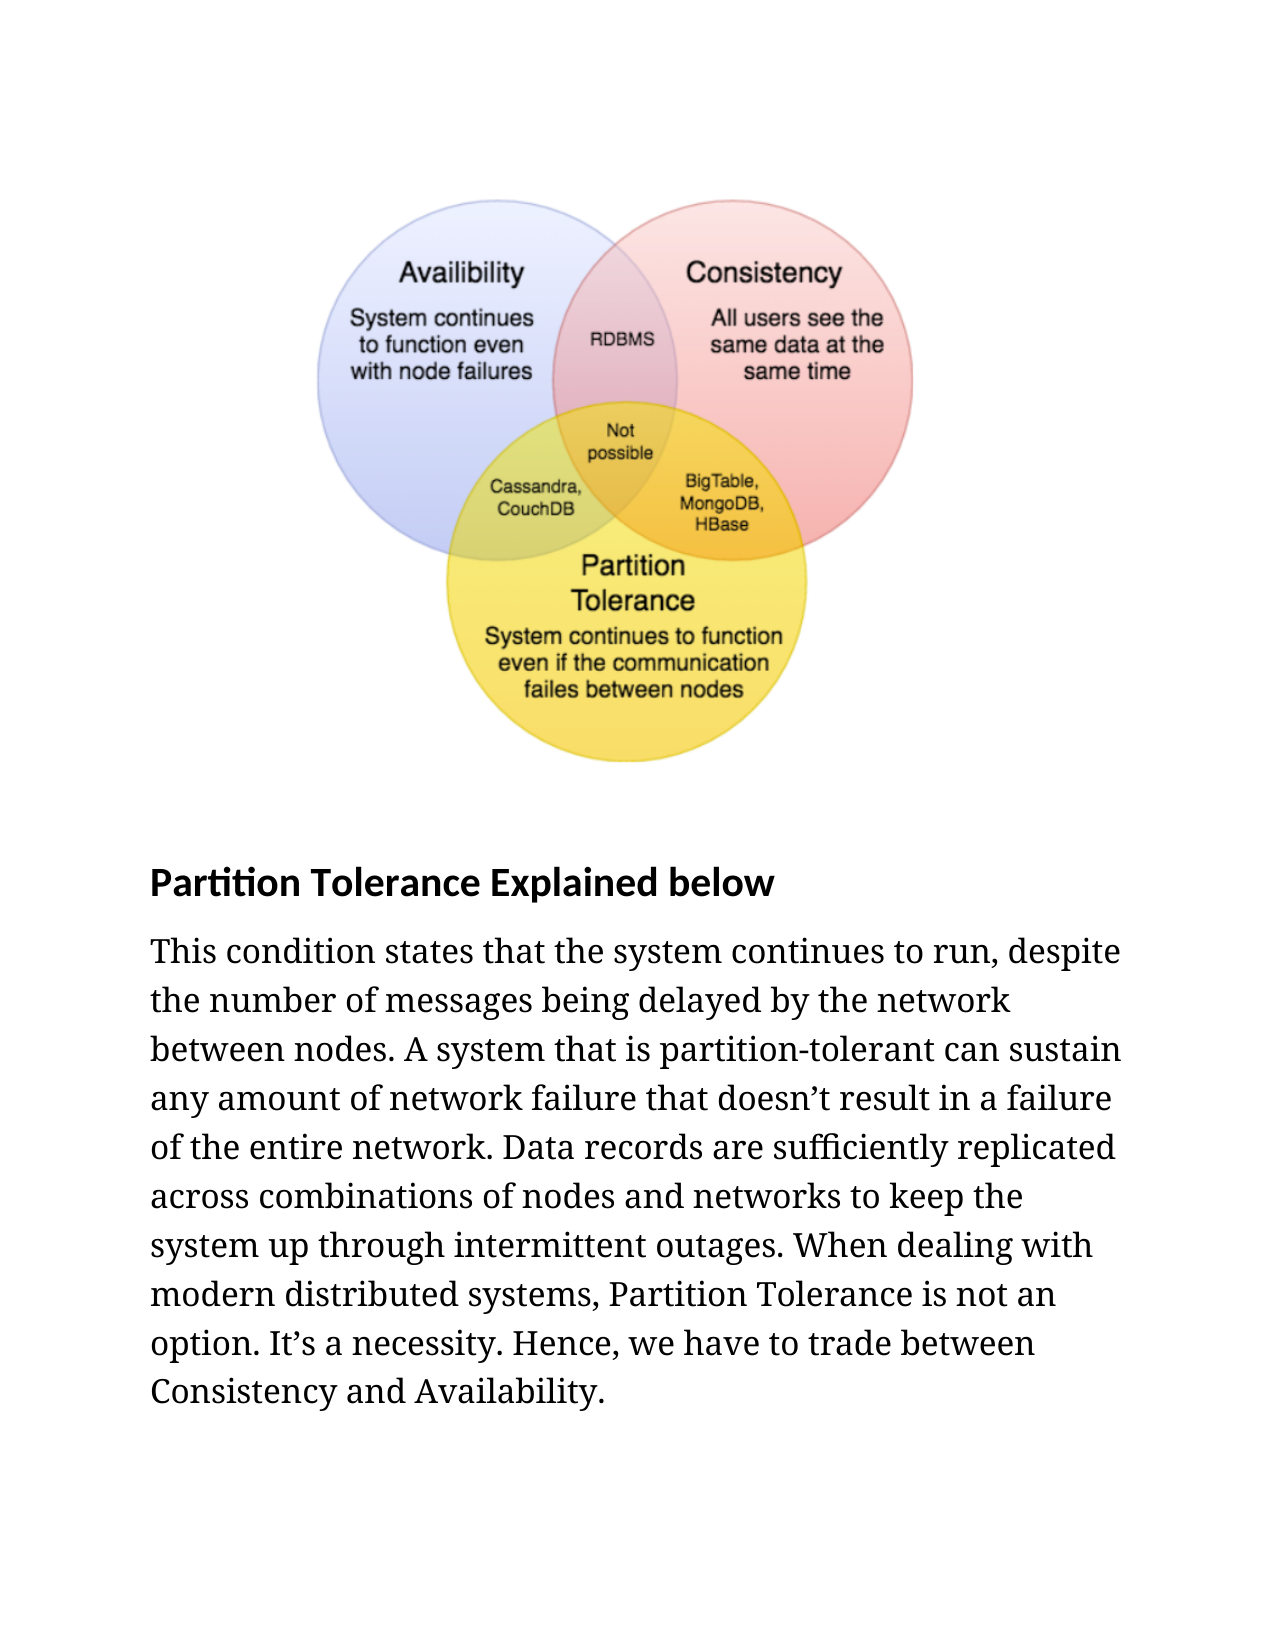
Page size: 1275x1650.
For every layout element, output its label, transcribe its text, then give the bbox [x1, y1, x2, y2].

picture [150, 150, 1125, 791]
text Partition Tolerance Explained below [150, 856, 1125, 907]
text This condition states that the system continues to run, despite the number of messages being delayed by the network between nodes. A system that is partition-tolerant can sustain any amount of network failure that doesn’t result in a failure of the entire network. Data records are sufficiently replicated across combinations of nodes and networks to keep the system up through intermittent outages. When dealing with modern distributed systems, Partition Tolerance is not an option. It’s a necessity. Hence, we have to trade between Consistency and Availability. [150, 928, 1125, 1414]
